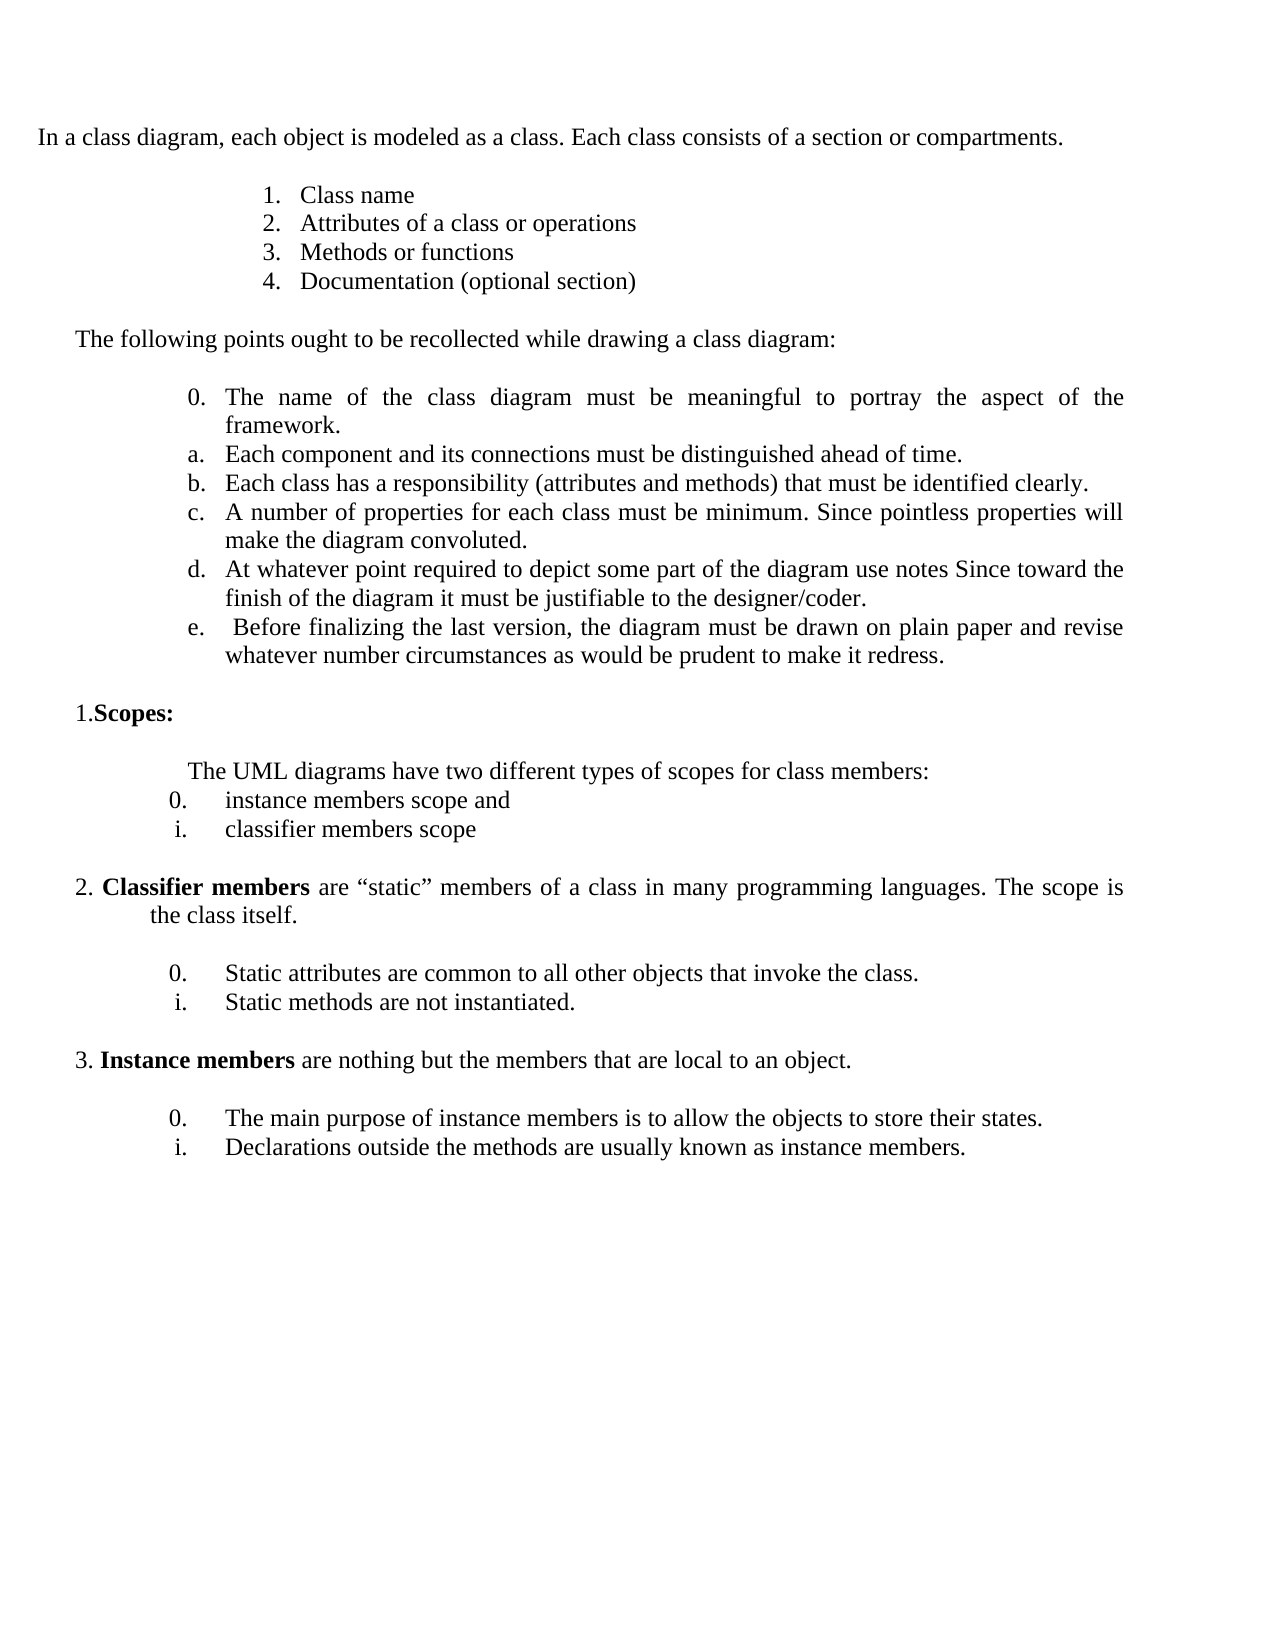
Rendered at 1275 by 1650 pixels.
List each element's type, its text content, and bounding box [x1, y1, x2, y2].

list Declarations outside the methods are usually known as instance members. [187, 1132, 1125, 1161]
list Attributes of a class or operations [262, 208, 1125, 237]
list classifier members scope [187, 814, 1125, 843]
list Documentation (optional section) [262, 266, 1125, 295]
list The main purpose of instance members is to allow the objects to store their states. [187, 1103, 1125, 1132]
text 1.Scopes: [75, 698, 1125, 727]
text The following points ought to be recollected while drawing a class diagram: [75, 324, 1125, 353]
list Methods or functions [262, 237, 1125, 266]
list Static attributes are common to all other objects that invoke the class. [187, 958, 1125, 987]
list Static methods are not instantiated. [187, 987, 1125, 1016]
list At whatever point required to depict some part of the diagram use notes Since toward the finish of the diagram it must be justifiable to the designer/coder. [187, 554, 1125, 612]
list The name of the class diagram must be meaningful to portray the aspect of the framework. [187, 382, 1125, 439]
text The UML diagrams have two different types of scopes for class members: [187, 756, 1124, 785]
text 3. Instance members are nothing but the members that are local to an object. [75, 1045, 1125, 1074]
list instance members scope and [187, 785, 1125, 814]
list A number of properties for each class must be minimum. Since pointless properties will make the diagram convoluted. [187, 497, 1125, 554]
text In a class diagram, each object is modeled as a class. Each class consists of a section or compartments. [37, 122, 1125, 151]
list Before finalizing the last version, the diagram must be drawn on plain paper and revise whatever number circumstances as would be prudent to make it redress. [187, 612, 1125, 669]
list Each class has a responsibility (attributes and methods) that must be identified clearly. [187, 468, 1125, 497]
text 2. Classifier members are “static” members of a class in many programming languages. The scope is the class itself. [75, 872, 1125, 929]
list Each component and its connections must be distinguished ahead of time. [187, 439, 1125, 468]
list Class name [262, 180, 1125, 208]
